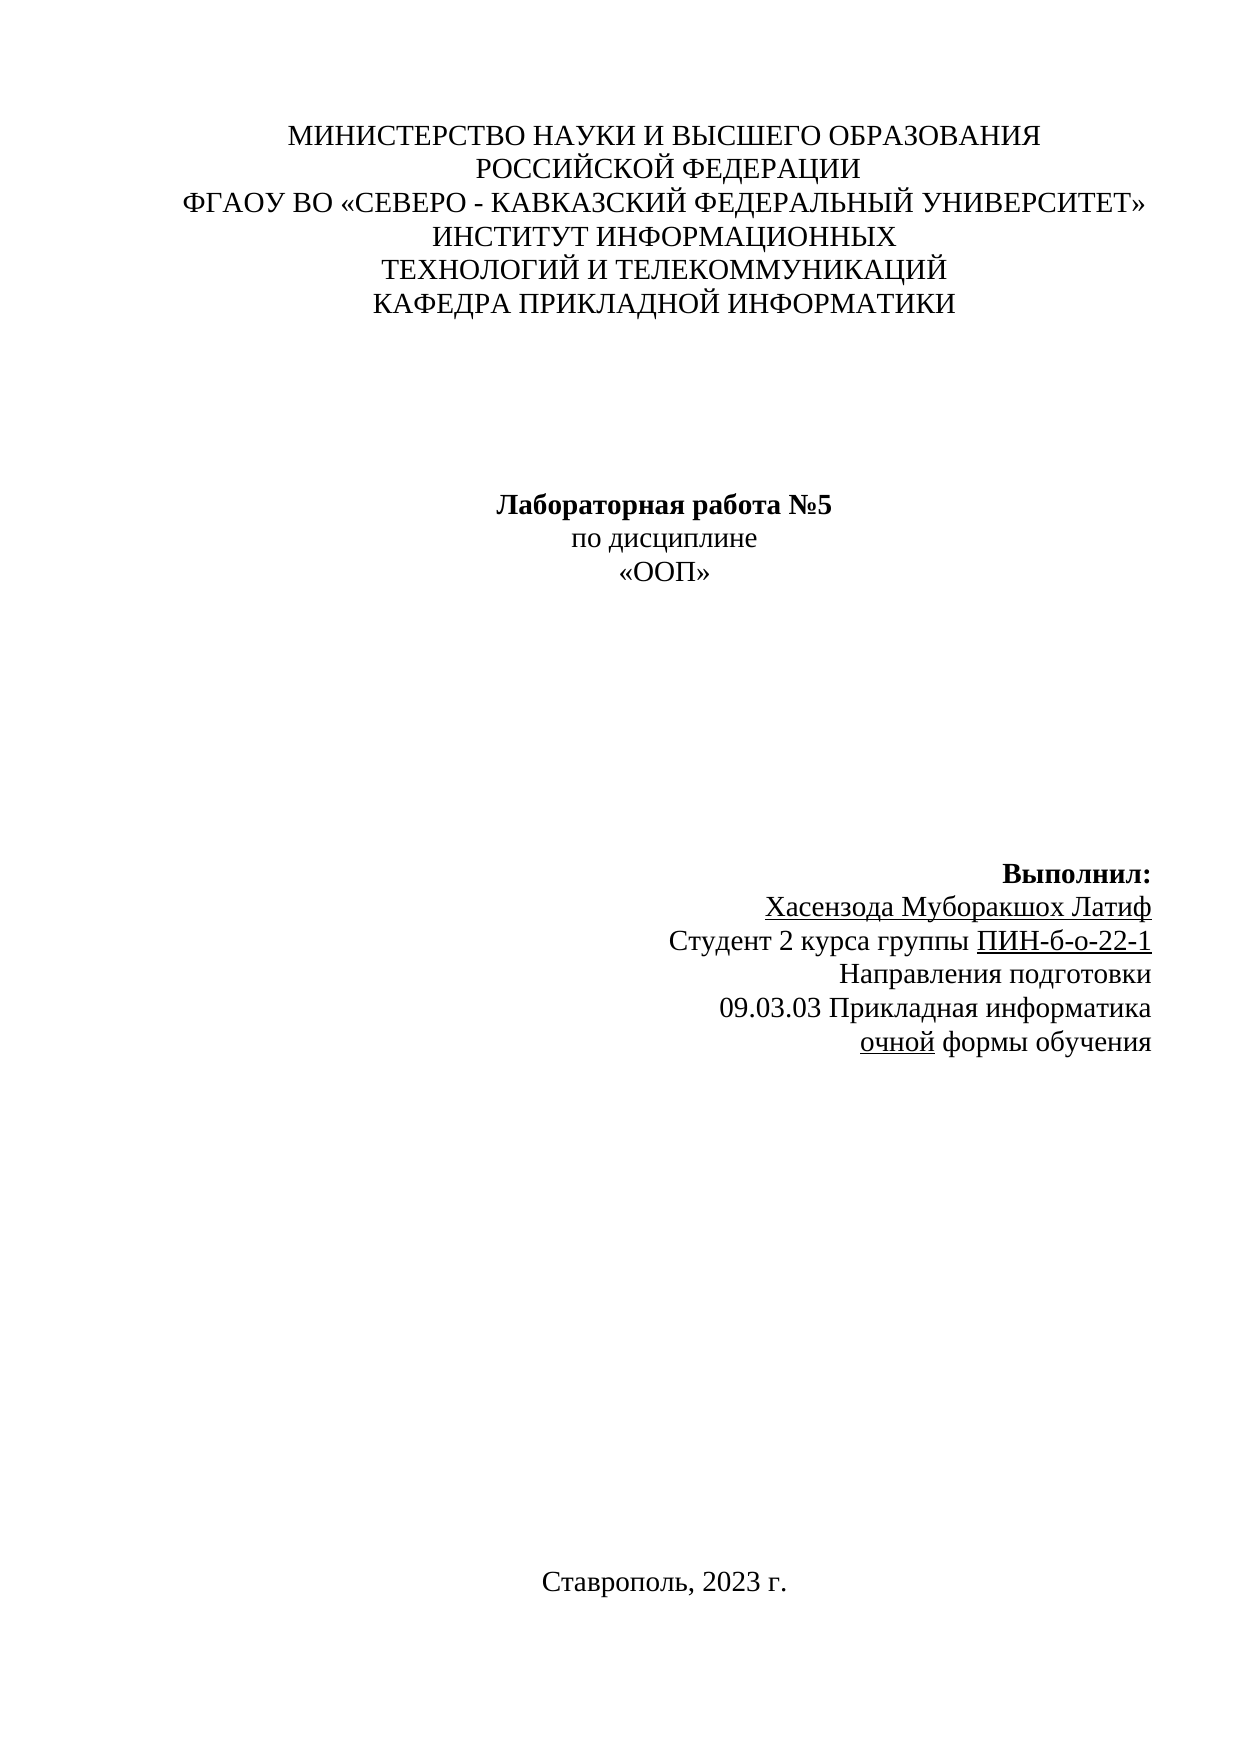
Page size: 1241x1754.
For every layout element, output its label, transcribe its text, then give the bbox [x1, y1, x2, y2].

text 09.03.03 Прикладная информатика [177, 990, 1152, 1024]
text ТЕХНОЛОГИЙ И ТЕЛЕКОММУНИКАЦИЙ [177, 252, 1152, 286]
text Студент 2 курса группы ПИН-б-о-22-1 [177, 923, 1152, 957]
text Хасензода Муборакшох Латиф [177, 889, 1152, 923]
text Ставрополь, 2023 г. [177, 1564, 1152, 1598]
text МИНИСТЕРСТВО НАУКИ И ВЫСШЕГО ОБРАЗОВАНИЯ [177, 118, 1152, 152]
text очной формы обучения [177, 1024, 1152, 1057]
text «ООП» [177, 554, 1152, 588]
text РОССИЙСКОЙ ФЕДЕРАЦИИ [177, 152, 1152, 185]
text ФГАОУ ВО «СЕВЕРО - КАВКАЗСКИЙ ФЕДЕРАЛЬНЫЙ УНИВЕРСИТЕТ» [177, 185, 1152, 219]
text Лабораторная работа №5 [177, 487, 1152, 521]
text ИНСТИТУТ ИНФОРМАЦИОННЫХ [177, 219, 1152, 252]
text Выполнил: [177, 856, 1152, 889]
text Направления подготовки [177, 957, 1152, 990]
text по дисциплине [177, 521, 1152, 554]
text КАФЕДРА ПРИКЛАДНОЙ ИНФОРМАТИКИ [177, 286, 1152, 319]
